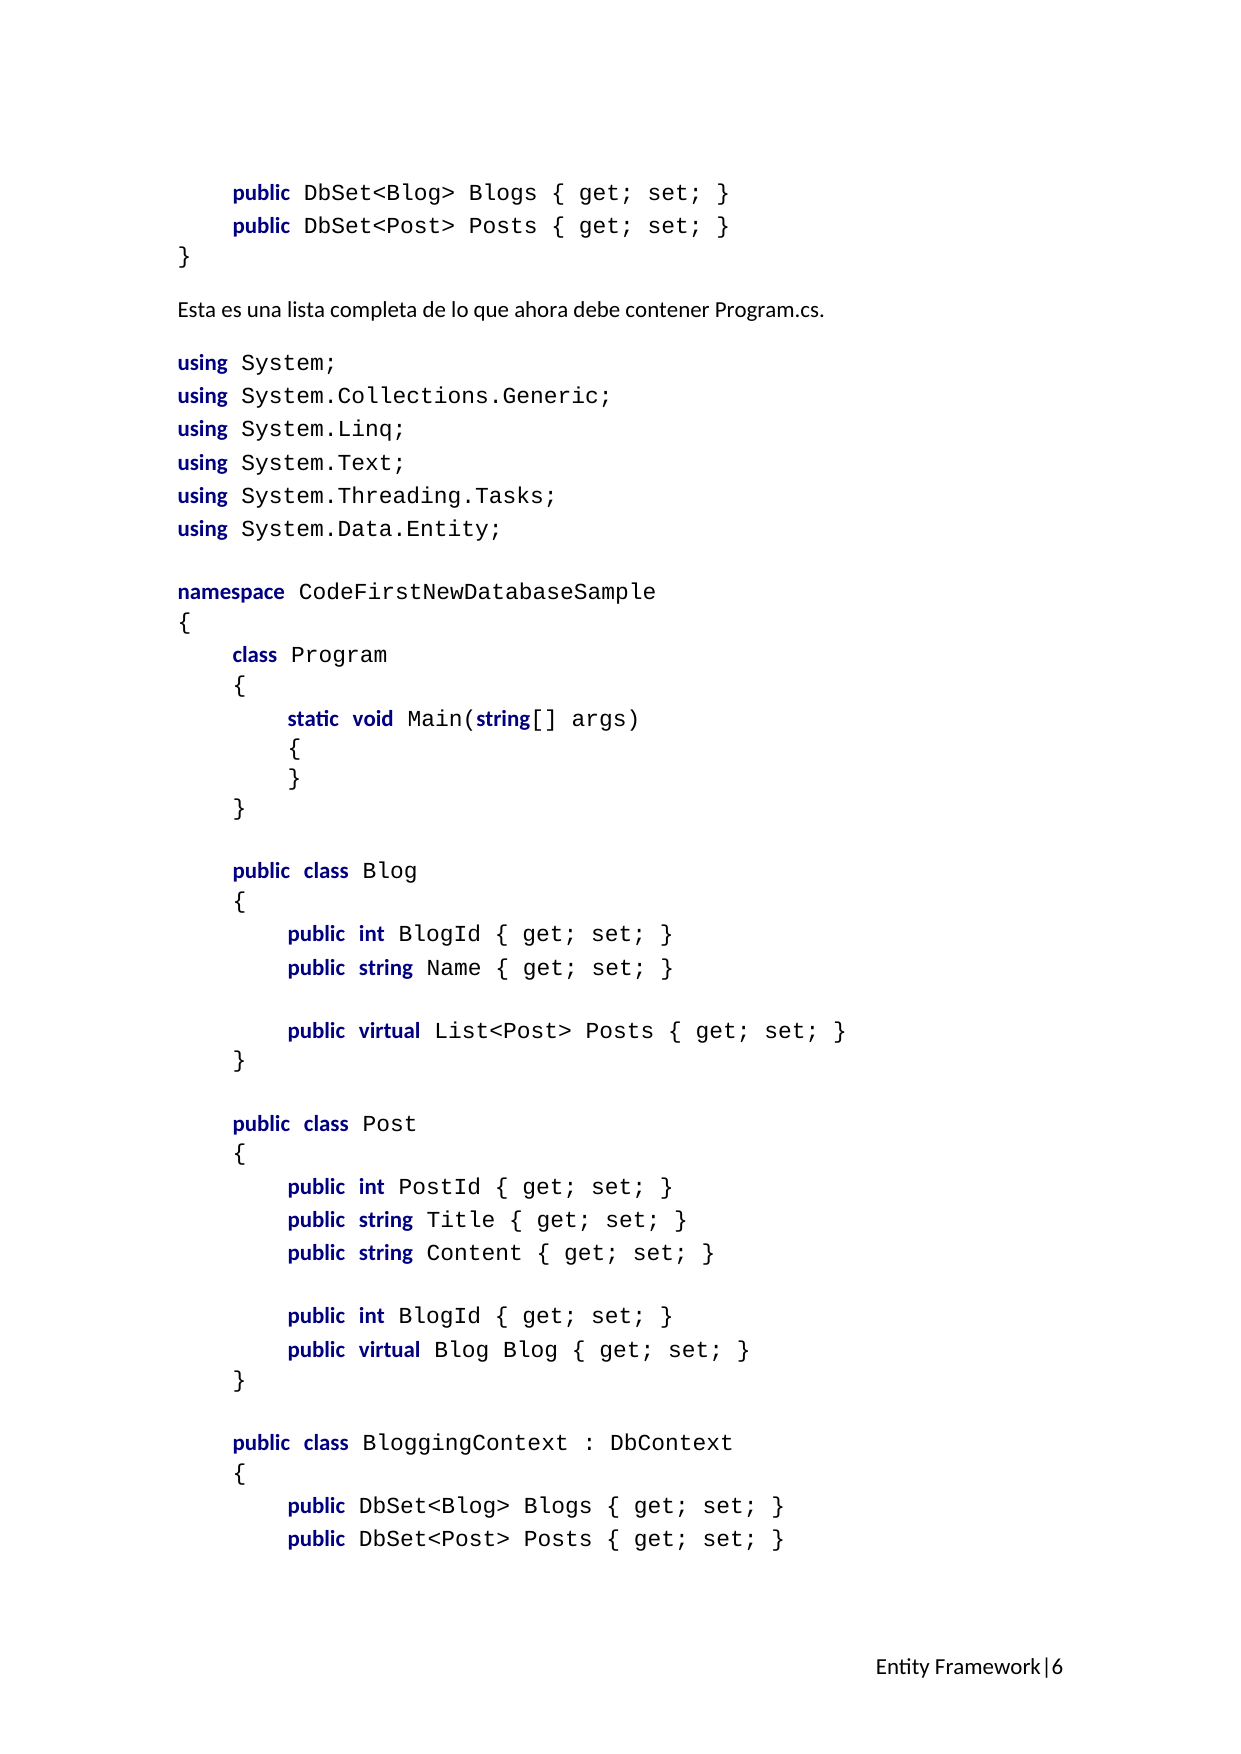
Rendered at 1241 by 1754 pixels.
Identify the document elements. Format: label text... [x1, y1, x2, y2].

text public DbSet<Blog> Blogs { get; set; } public DbSet<Post> Posts { get; set; } } [177, 148, 1063, 270]
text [177, 348, 1063, 1553]
text Esta es una lista completa de lo que ahora debe contener Program.cs. [177, 295, 1063, 323]
